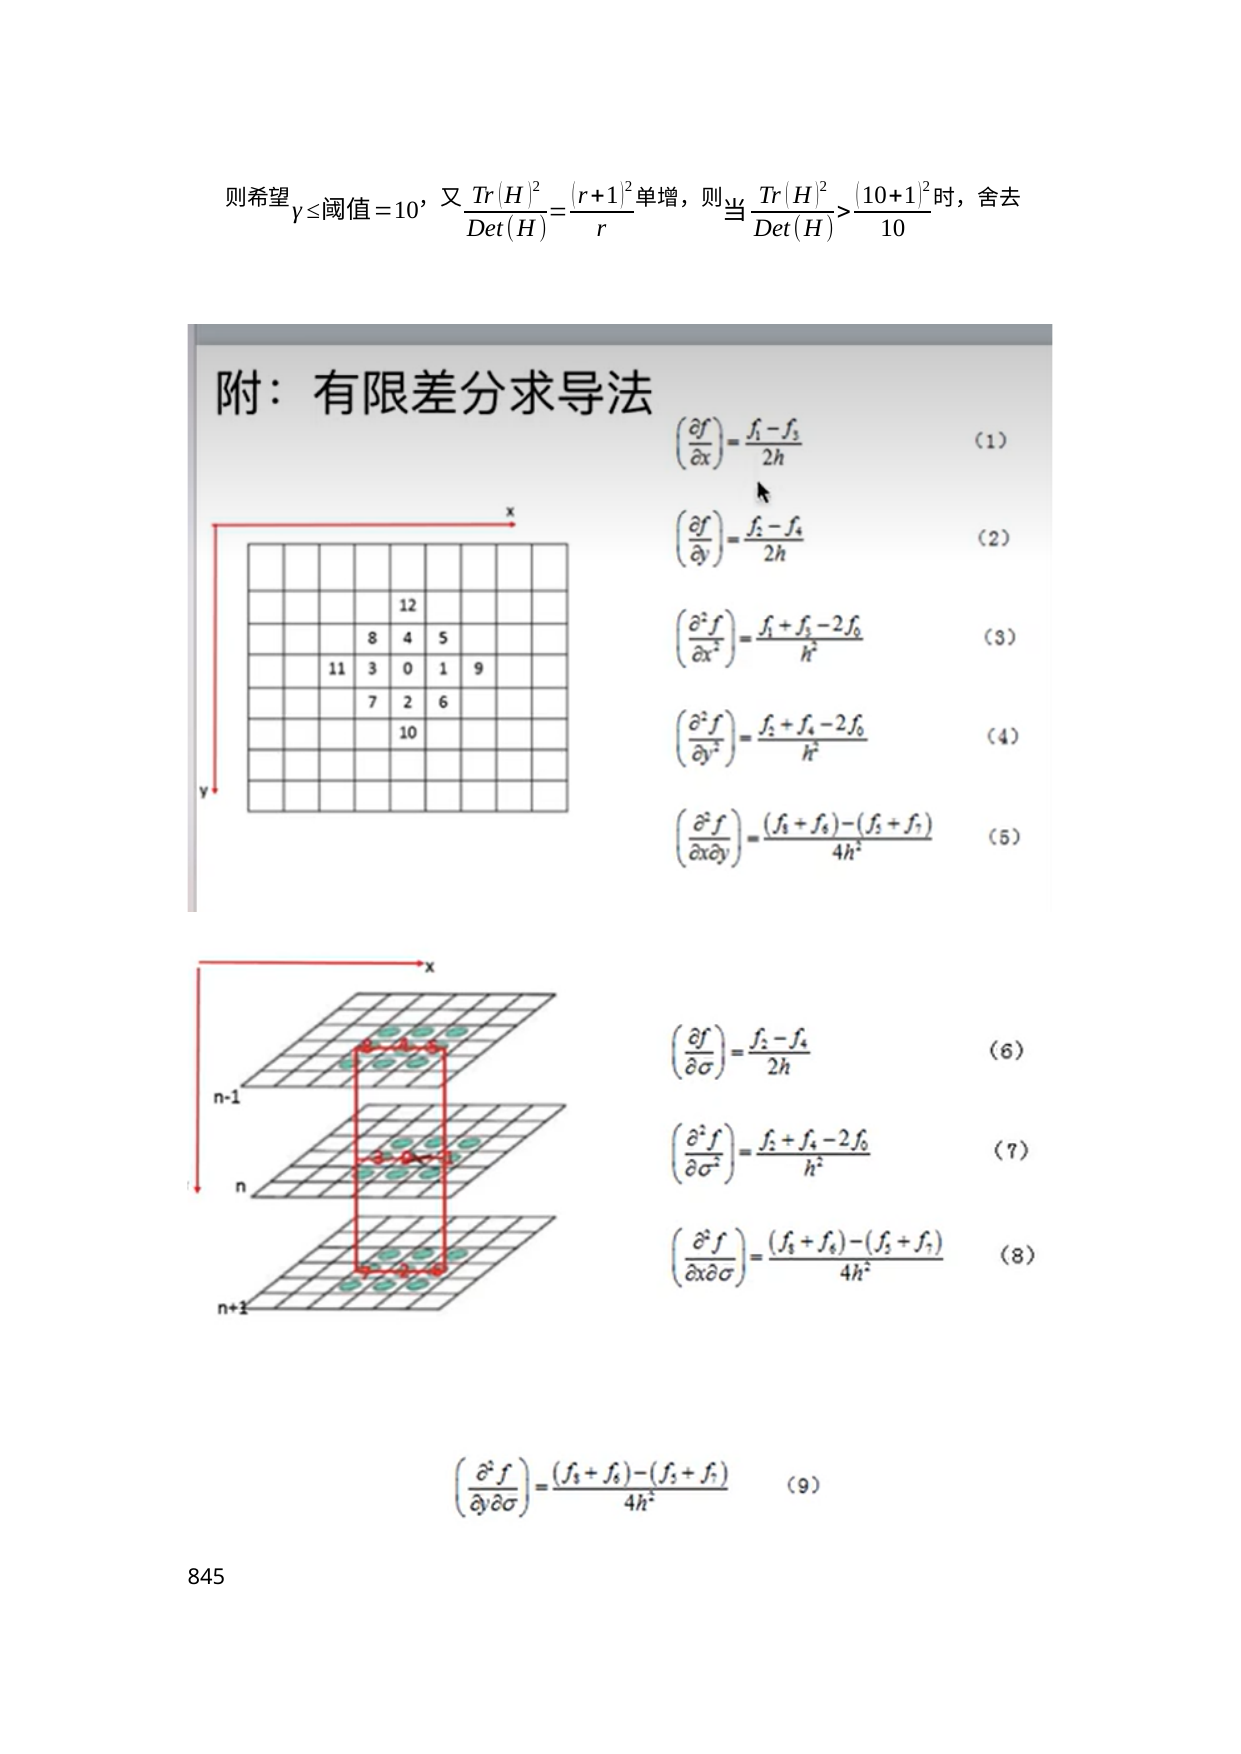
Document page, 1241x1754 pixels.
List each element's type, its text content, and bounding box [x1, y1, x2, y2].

picture [187, 942, 1053, 1388]
picture [368, 1397, 872, 1548]
picture [187, 324, 1053, 912]
list 845 [187, 1559, 1053, 1592]
list 则希望，又单增，则时，舍去 [225, 162, 1053, 259]
